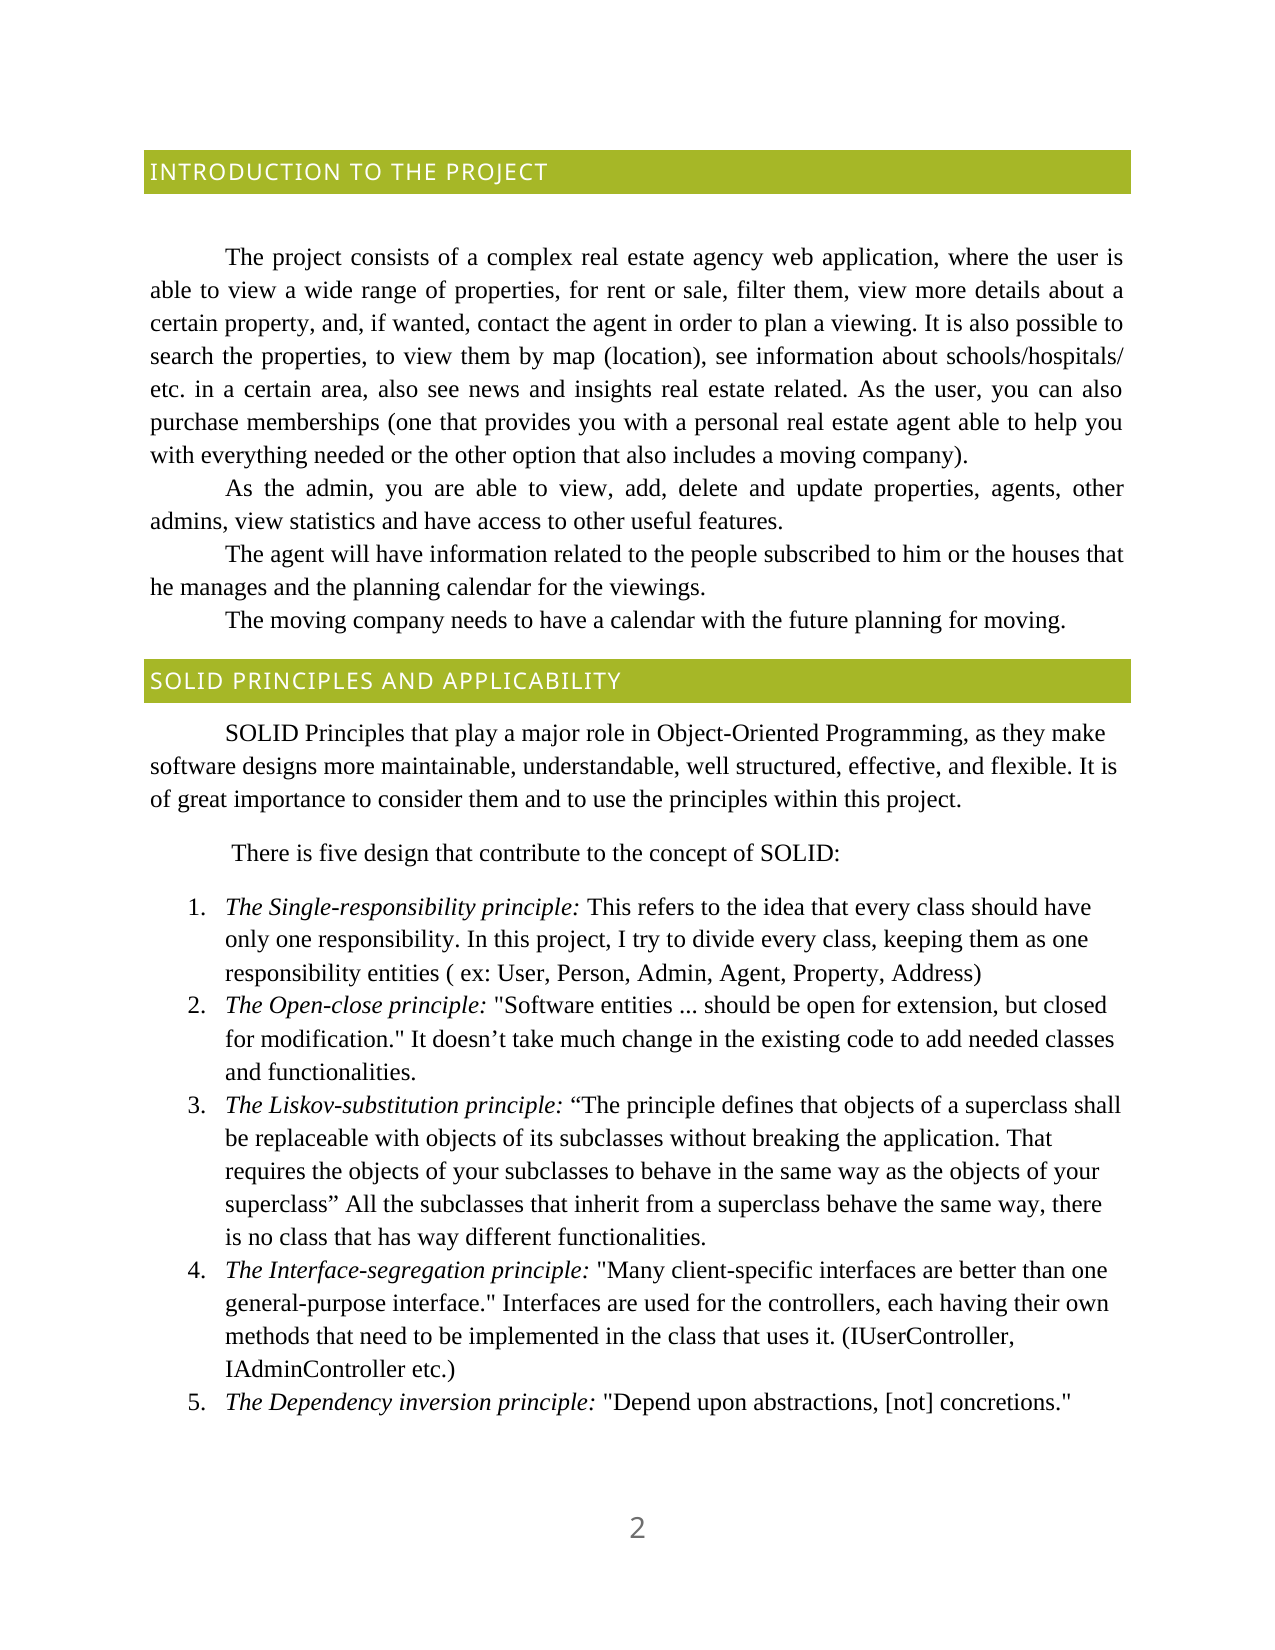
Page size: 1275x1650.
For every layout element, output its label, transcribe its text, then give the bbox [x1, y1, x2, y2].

list The Open-close principle: "Software entities ... should be open for extension, but closed for modification." It doesn’t take much change in the existing code to add needed classes and functionalities. [187, 991, 1125, 1085]
list The Interface-segregation principle: "Many client-specific interfaces are better than one general-purpose interface." Interfaces are used for the controllers, each having their own methods that need to be implemented in the class that uses it. (IUserController, IAdminController etc.) [187, 1255, 1125, 1383]
subtitle SOLID Principles and applicability [150, 665, 1125, 696]
text There is five design that contribute to the concept of SOLID: [150, 838, 1125, 866]
list The Dependency inversion principle: "Depend upon abstractions, [not] concretions." [187, 1387, 1125, 1416]
list The project consists of a complex real estate agency web application, where the user is able to view a wide range of properties, for rent or sale, filter them, view more details about a certain property, and, if wanted, contact the agent in order to plan a viewing. It is also possible to search the properties, to view them by map (location), see information about schools/hospitals/ etc. in a certain area, also see news and insights real estate related. As the user, you can also purchase memberships (one that provides you with a personal real estate agent able to help you with everything needed or the other option that also includes a moving company). [150, 242, 1125, 469]
list The agent will have information related to the people subscribed to him or the houses that he manages and the planning calendar for the viewings. [150, 539, 1125, 601]
list The moving company needs to have a calendar with the future planning for moving. [150, 605, 1125, 634]
list The Single-responsibility principle: This refers to the idea that every class should have only one responsibility. In this project, I try to divide every class, keeping them as one responsibility entities ( ex: User, Person, Admin, Agent, Property, Address) [187, 892, 1125, 986]
list As the admin, you are able to view, add, delete and update properties, agents, other admins, view statistics and have access to other useful features. [150, 473, 1125, 535]
text SOLID Principles that play a major role in Object-Oriented Programming, as they make software designs more maintainable, understandable, well structured, effective, and flexible. It is of great importance to consider them and to use the principles within this project. [150, 718, 1125, 813]
list The Liskov-substitution principle: “The principle defines that objects of a superclass shall be replaceable with objects of its subclasses without breaking the application. That requires the objects of your subclasses to behave in the same way as the objects of your superclass” All the subclasses that inherit from a superclass behave the same way, there is no class that has way different functionalities. [187, 1090, 1125, 1251]
subtitle Introduction TO THE PROJECT [150, 156, 1125, 187]
